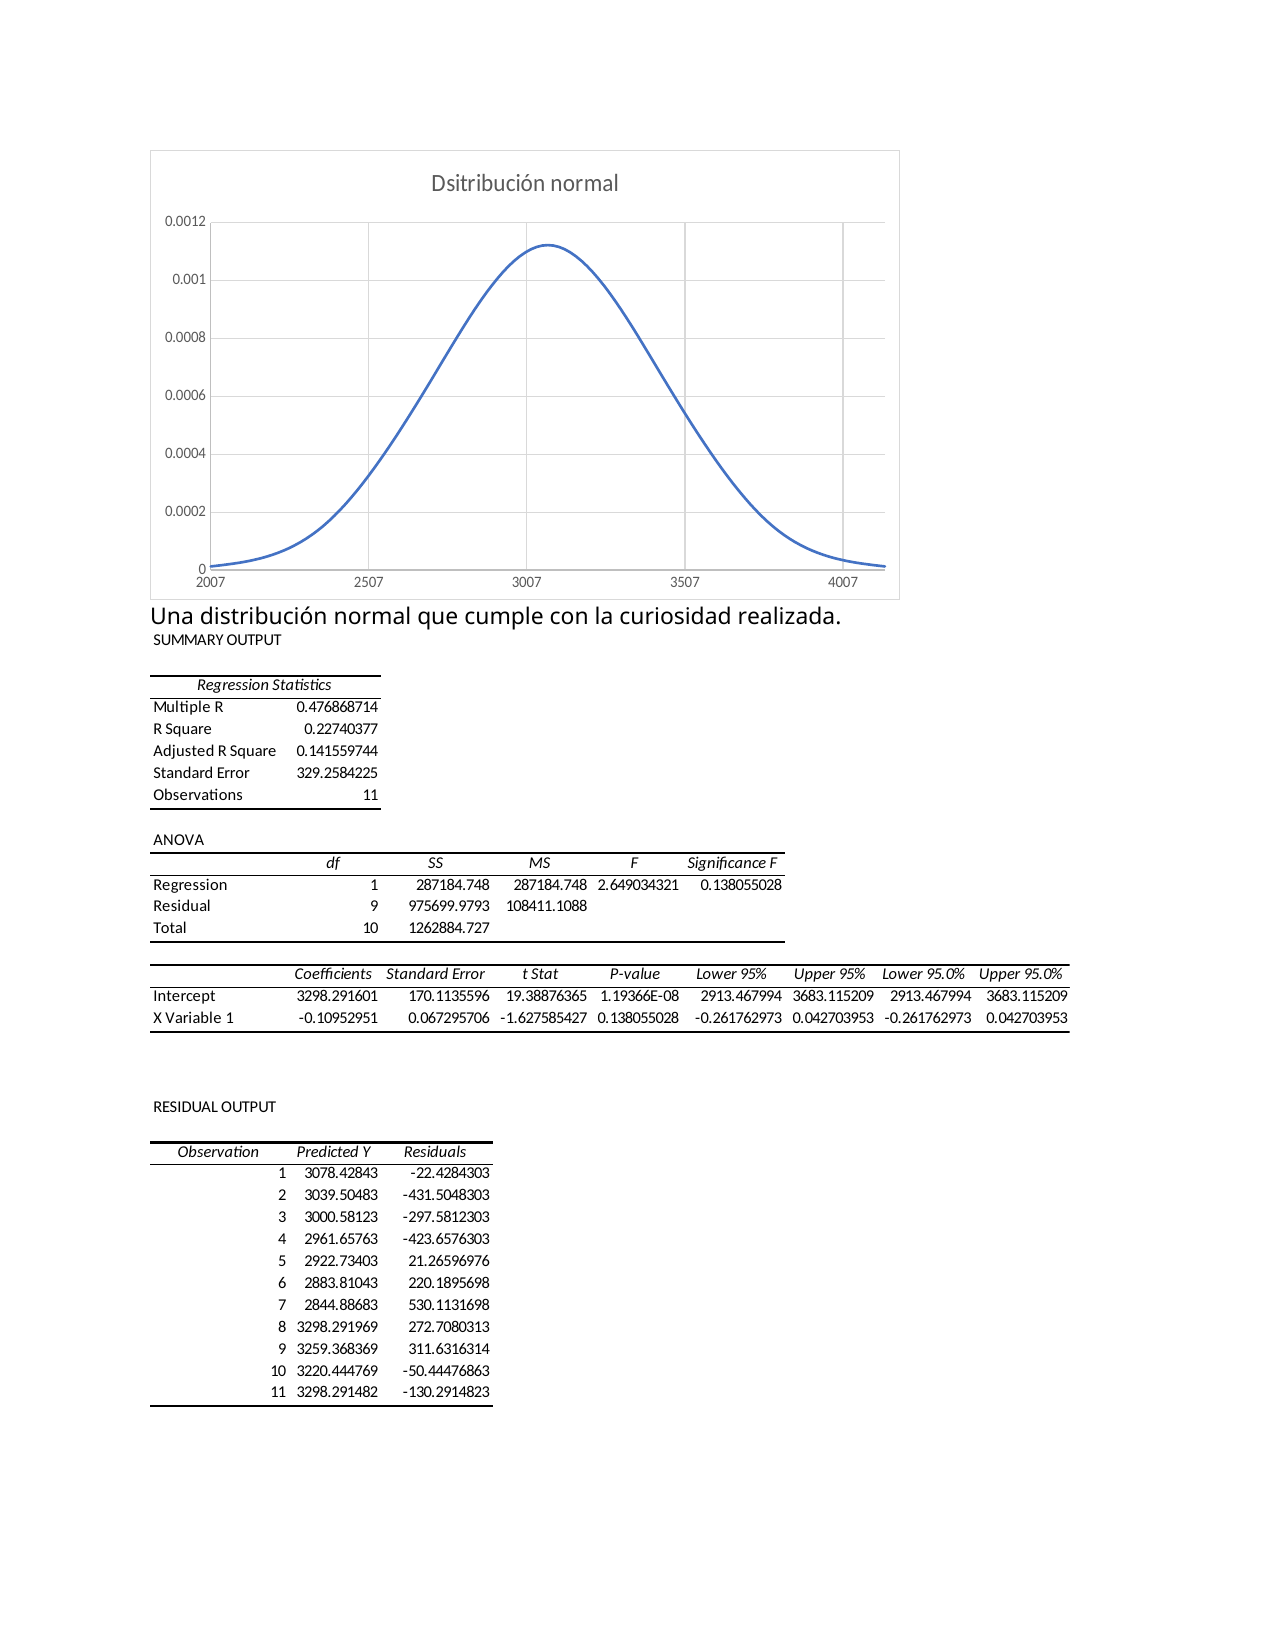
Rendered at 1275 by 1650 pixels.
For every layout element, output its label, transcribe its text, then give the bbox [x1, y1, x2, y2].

text Una distribución normal que cumple con la curiosidad realizada. [150, 600, 1125, 631]
